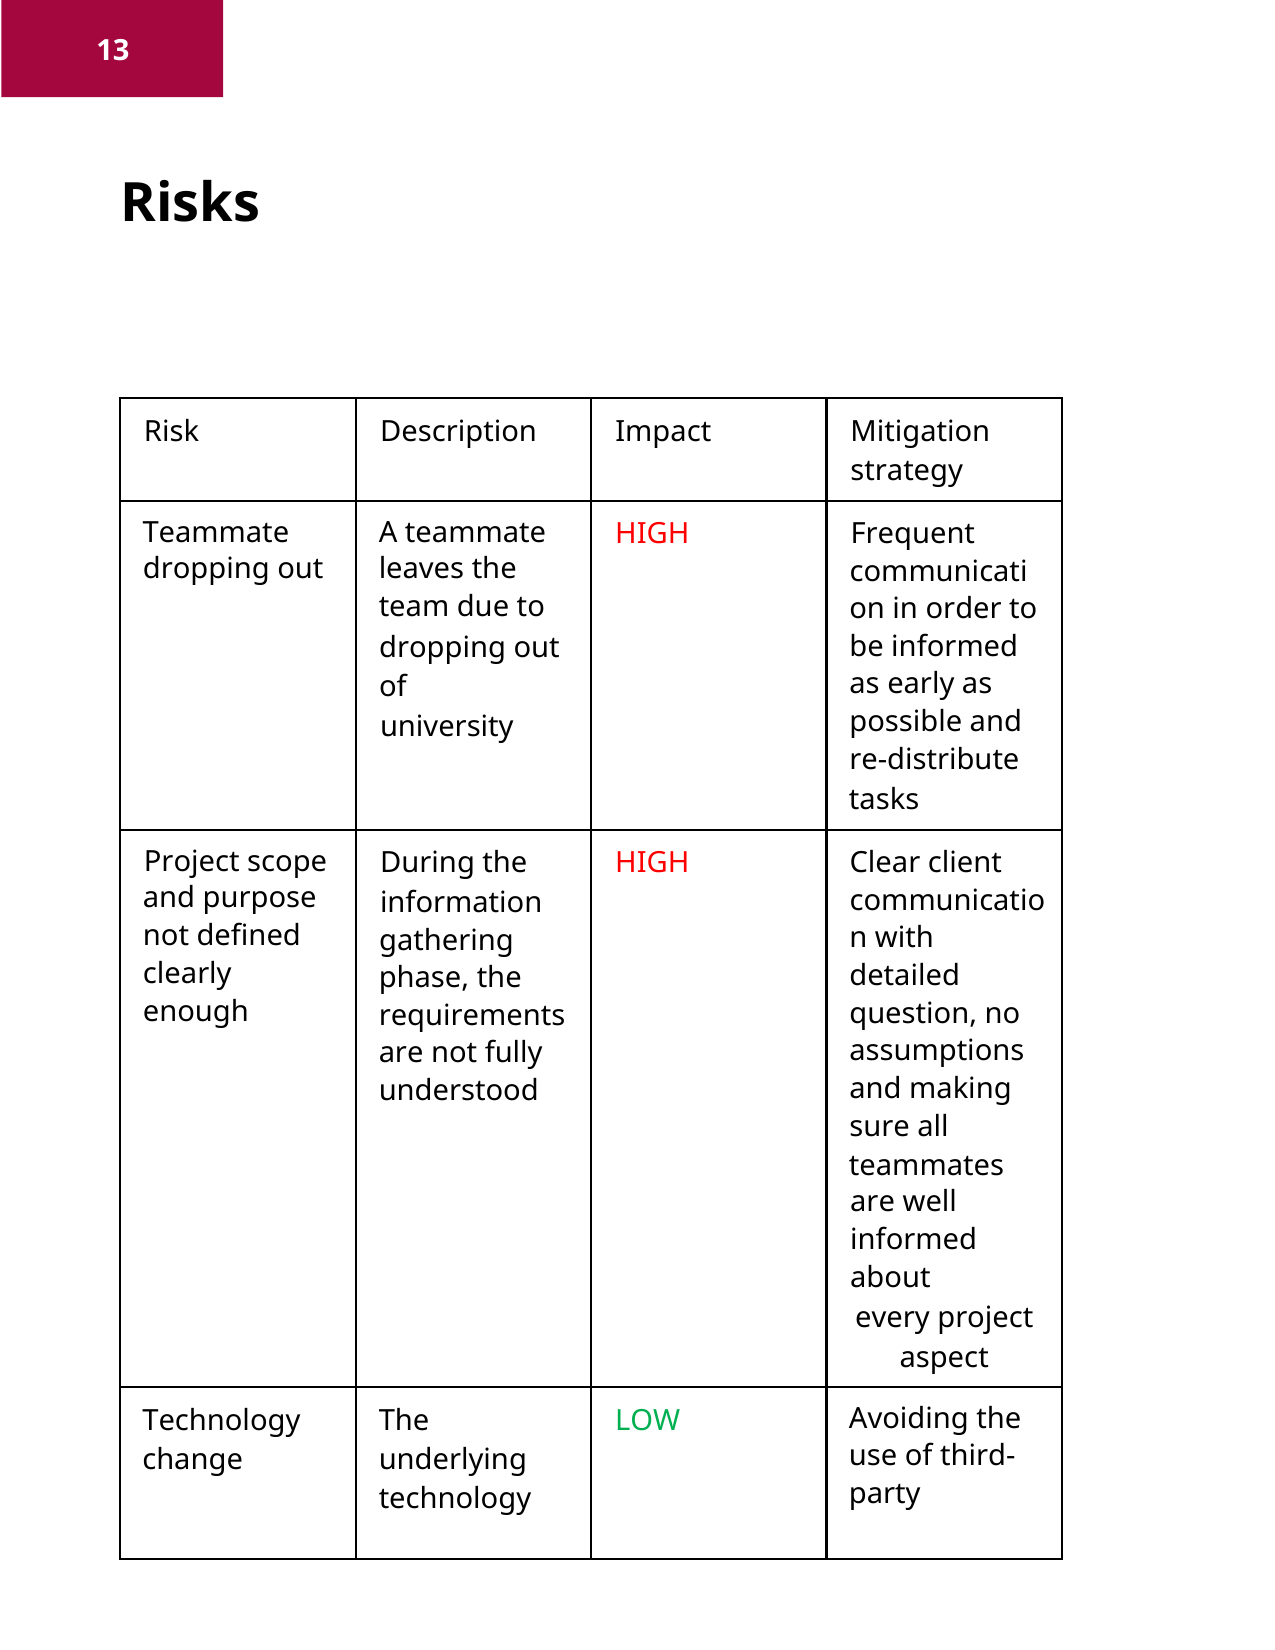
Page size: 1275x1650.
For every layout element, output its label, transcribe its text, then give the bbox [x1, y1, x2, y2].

table_cell LOW [592, 1388, 825, 1558]
table_cell Technology change [121, 1388, 355, 1558]
table_cell HIGH [592, 831, 825, 1386]
table_cell Project scope and purpose not defined clearly enough [121, 831, 355, 1386]
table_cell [357, 1388, 590, 1558]
table_header Impact [592, 399, 825, 499]
table_cell Teammate dropping out [121, 502, 355, 829]
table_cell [828, 1388, 1061, 1558]
text Risks [120, 163, 1093, 237]
table_header Risk [121, 399, 355, 499]
table_cell Clear client communication with detailed question, no assumptions and making sure all teammates are well informed about every project aspect [828, 831, 1061, 1386]
table_header Mitigation strategy [828, 399, 1061, 499]
table_cell HIGH [592, 502, 825, 829]
table_cell Frequent communication in order to be informed as early as possible and re-distribute tasks [828, 502, 1061, 829]
table_header Description [357, 399, 590, 499]
table_cell During the information gathering phase, the requirements are not fully understood [357, 831, 590, 1386]
table_cell A teammate leaves the team due to dropping out of university [357, 502, 590, 829]
